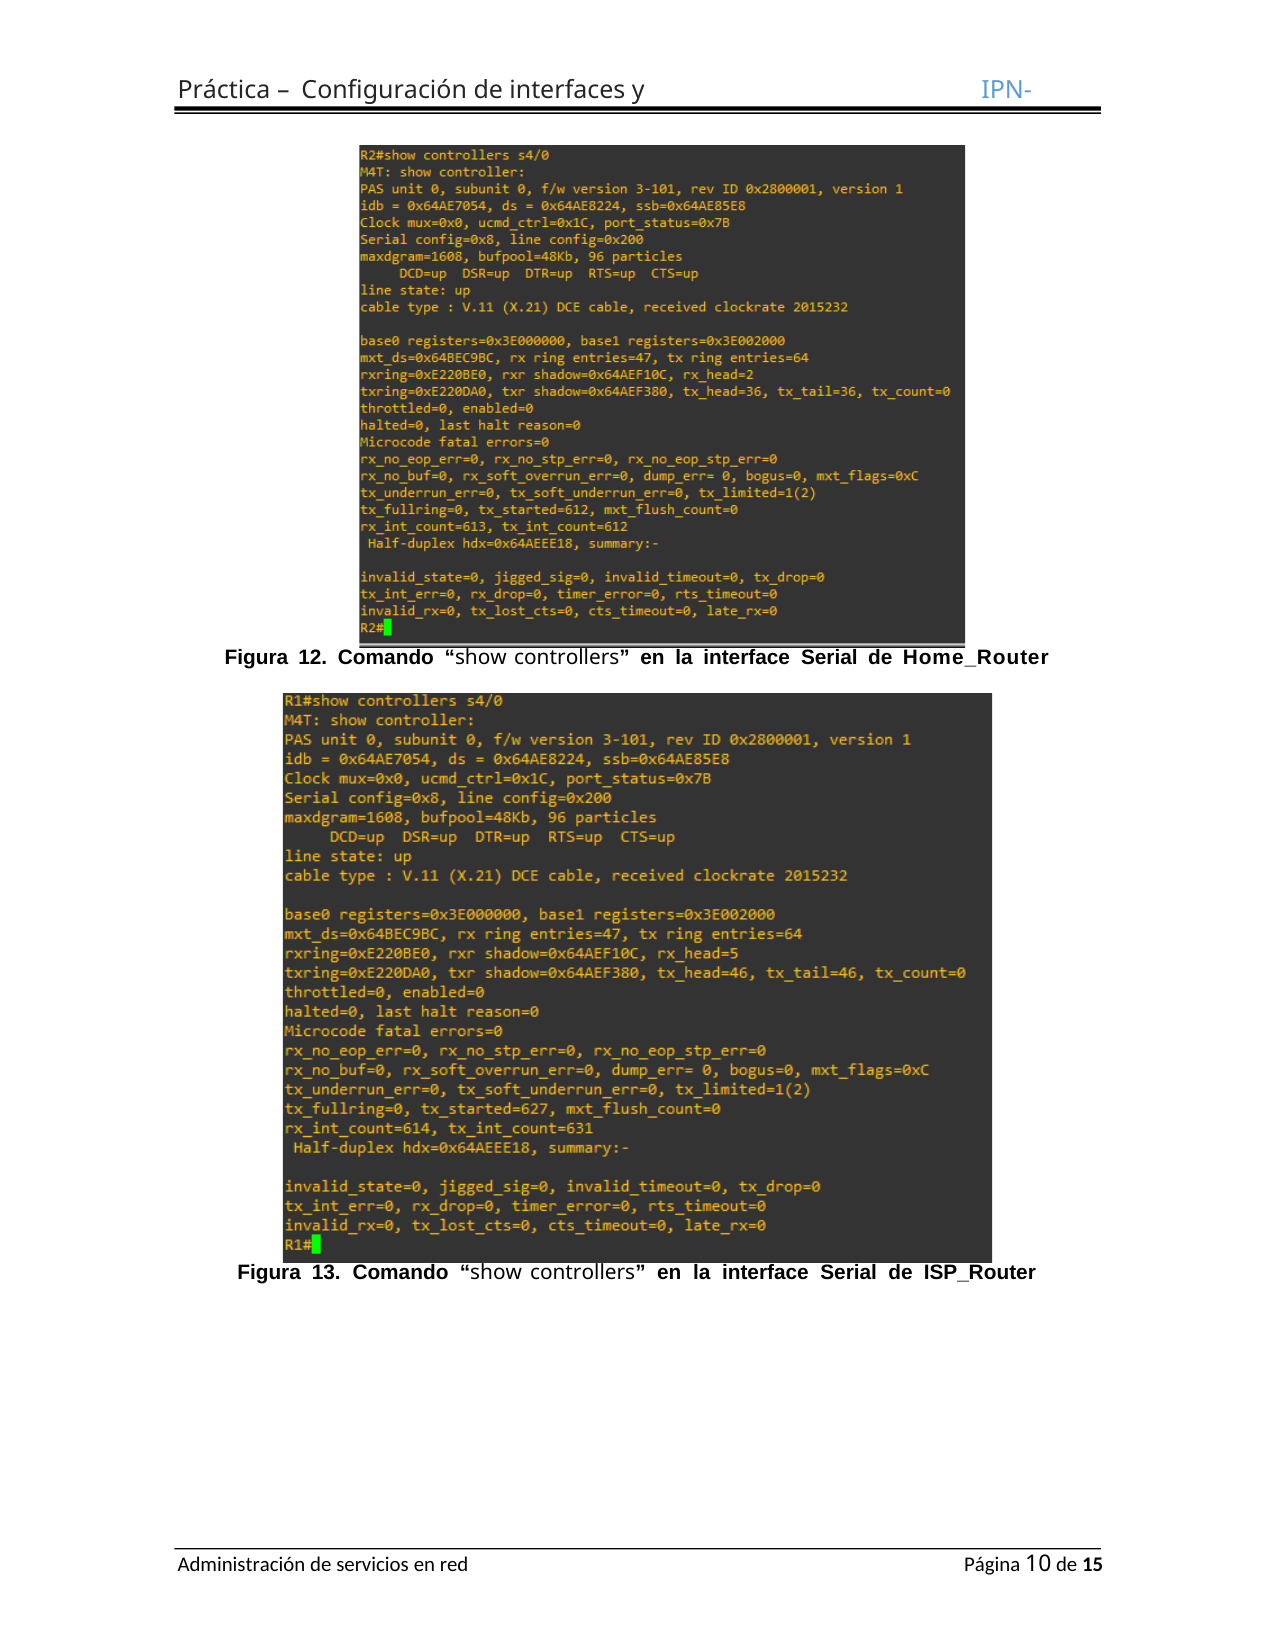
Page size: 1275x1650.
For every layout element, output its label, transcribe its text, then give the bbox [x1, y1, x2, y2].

picture [282, 693, 993, 1263]
text Figura 12. Comando “show controllers” en la interface Serial de Home_Router [224, 647, 1119, 668]
picture [359, 145, 966, 648]
text Figura 13. Comando “show controllers” en la interface Serial de ISP_Router [237, 1263, 1119, 1284]
